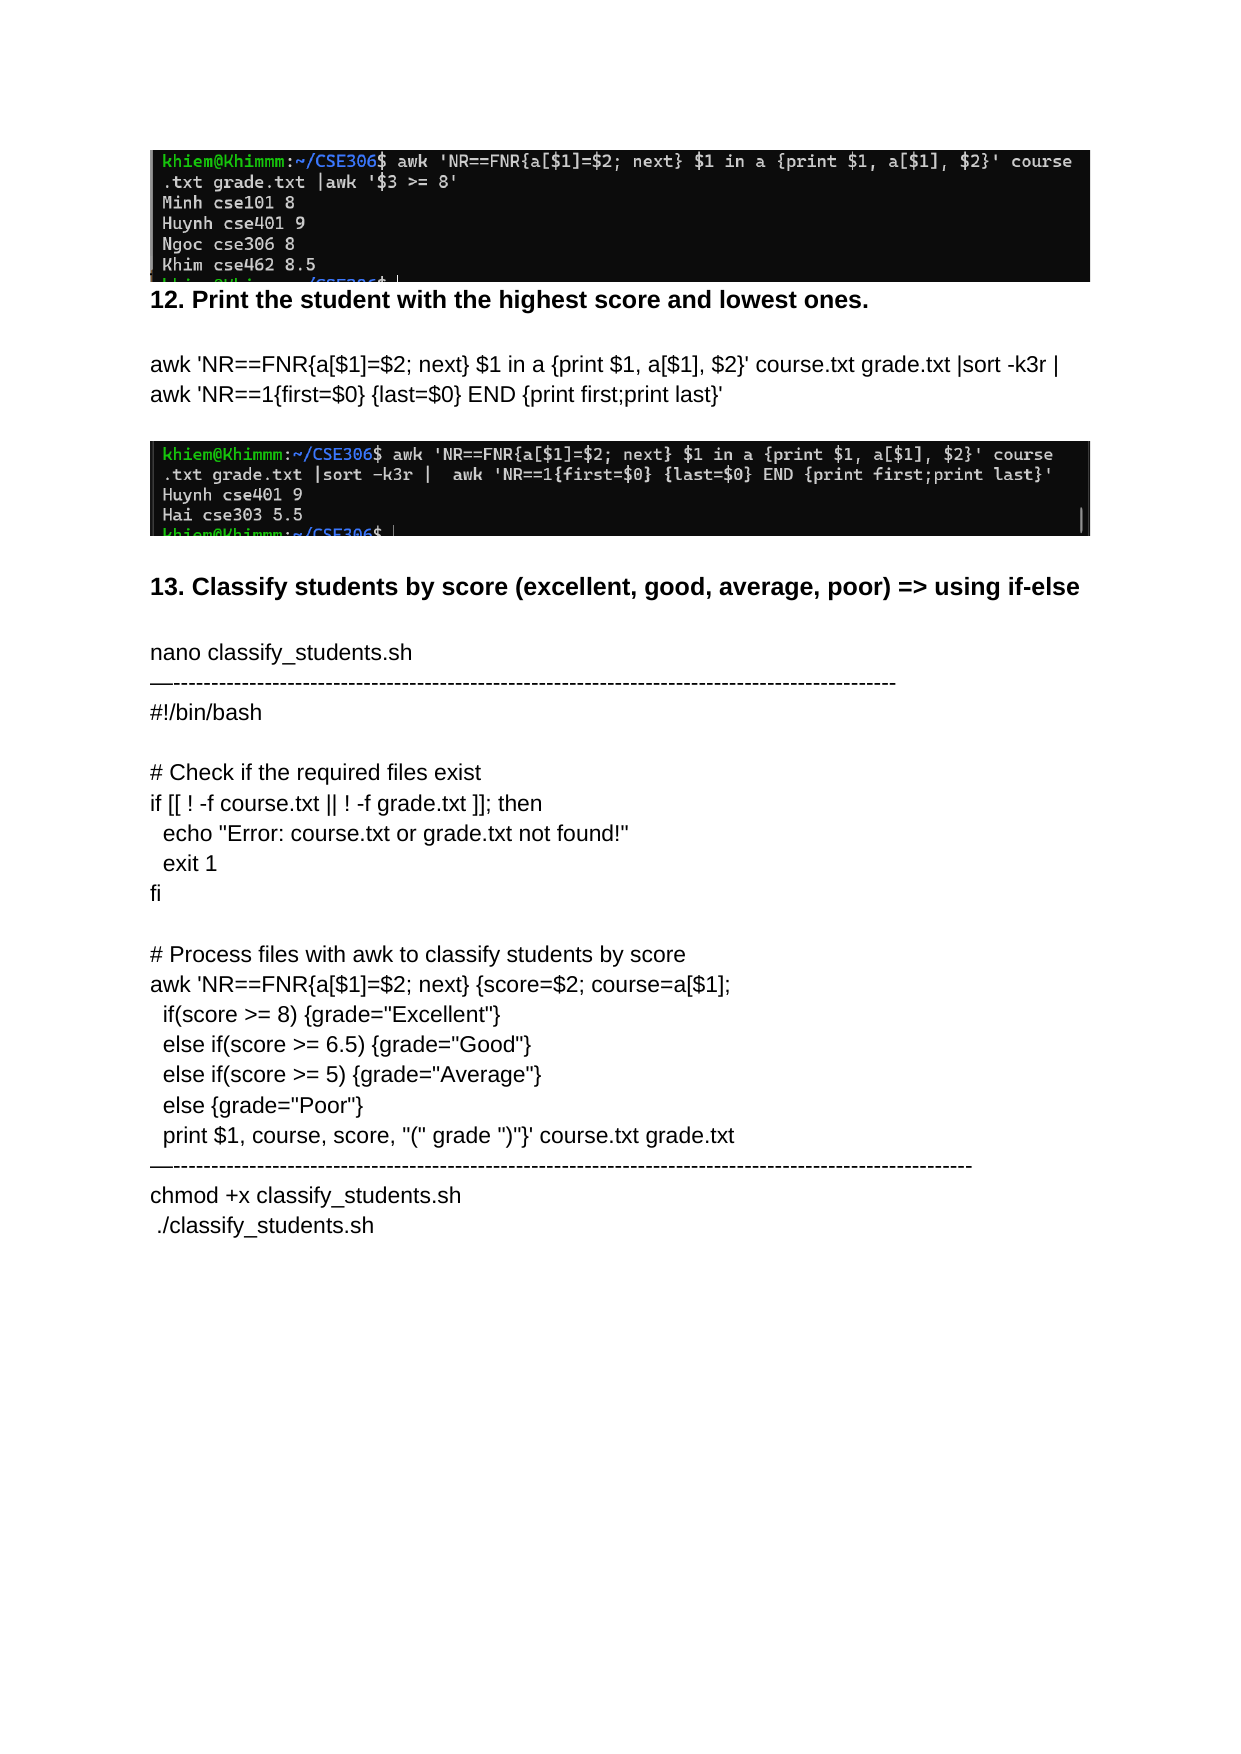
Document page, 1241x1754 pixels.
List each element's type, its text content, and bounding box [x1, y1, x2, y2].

text —----------------------------------------------------------------------------------------------- [150, 669, 1090, 695]
text awk 'NR==FNR{a[$1]=$2; next} {score=$2; course=a[$1]; [150, 971, 1090, 997]
text —--------------------------------------------------------------------------------------------------------- [150, 1152, 1090, 1178]
text fi [150, 880, 1090, 906]
text chmod +x classify_students.sh [150, 1182, 1090, 1208]
text exit 1 [150, 850, 1090, 876]
text # Check if the required files exist [150, 759, 1090, 786]
picture [150, 441, 1091, 536]
text echo "Error: course.txt or grade.txt not found!" [150, 820, 1090, 846]
text if [[ ! -f course.txt || ! -f grade.txt ]]; then [150, 789, 1090, 816]
text if(score >= 8) {grade="Excellent"} [150, 1001, 1090, 1027]
text else {grade="Poor"} [150, 1092, 1090, 1118]
text # Process files with awk to classify students by score [150, 941, 1090, 967]
text print $1, course, score, "(" grade ")"}' course.txt grade.txt [150, 1122, 1090, 1148]
text 13. Classify students by score (excellent, good, average, poor) => using if-else [150, 572, 1090, 601]
text nano classify_students.sh [150, 638, 1090, 665]
text else if(score >= 5) {grade="Average"} [150, 1061, 1090, 1088]
picture [150, 150, 1091, 282]
text 12. Print the student with the highest score and lowest ones. [150, 285, 1090, 314]
text #!/bin/bash [150, 699, 1090, 725]
text awk 'NR==FNR{a[$1]=$2; next} $1 in a {print $1, a[$1], $2}' course.txt grade.txt |sort -k3r | awk 'NR==1{first=$0} {last=$0} END {print first;print last}' [150, 351, 1090, 408]
text ./classify_students.sh [150, 1212, 1090, 1239]
text else if(score >= 6.5) {grade="Good"} [150, 1031, 1090, 1057]
